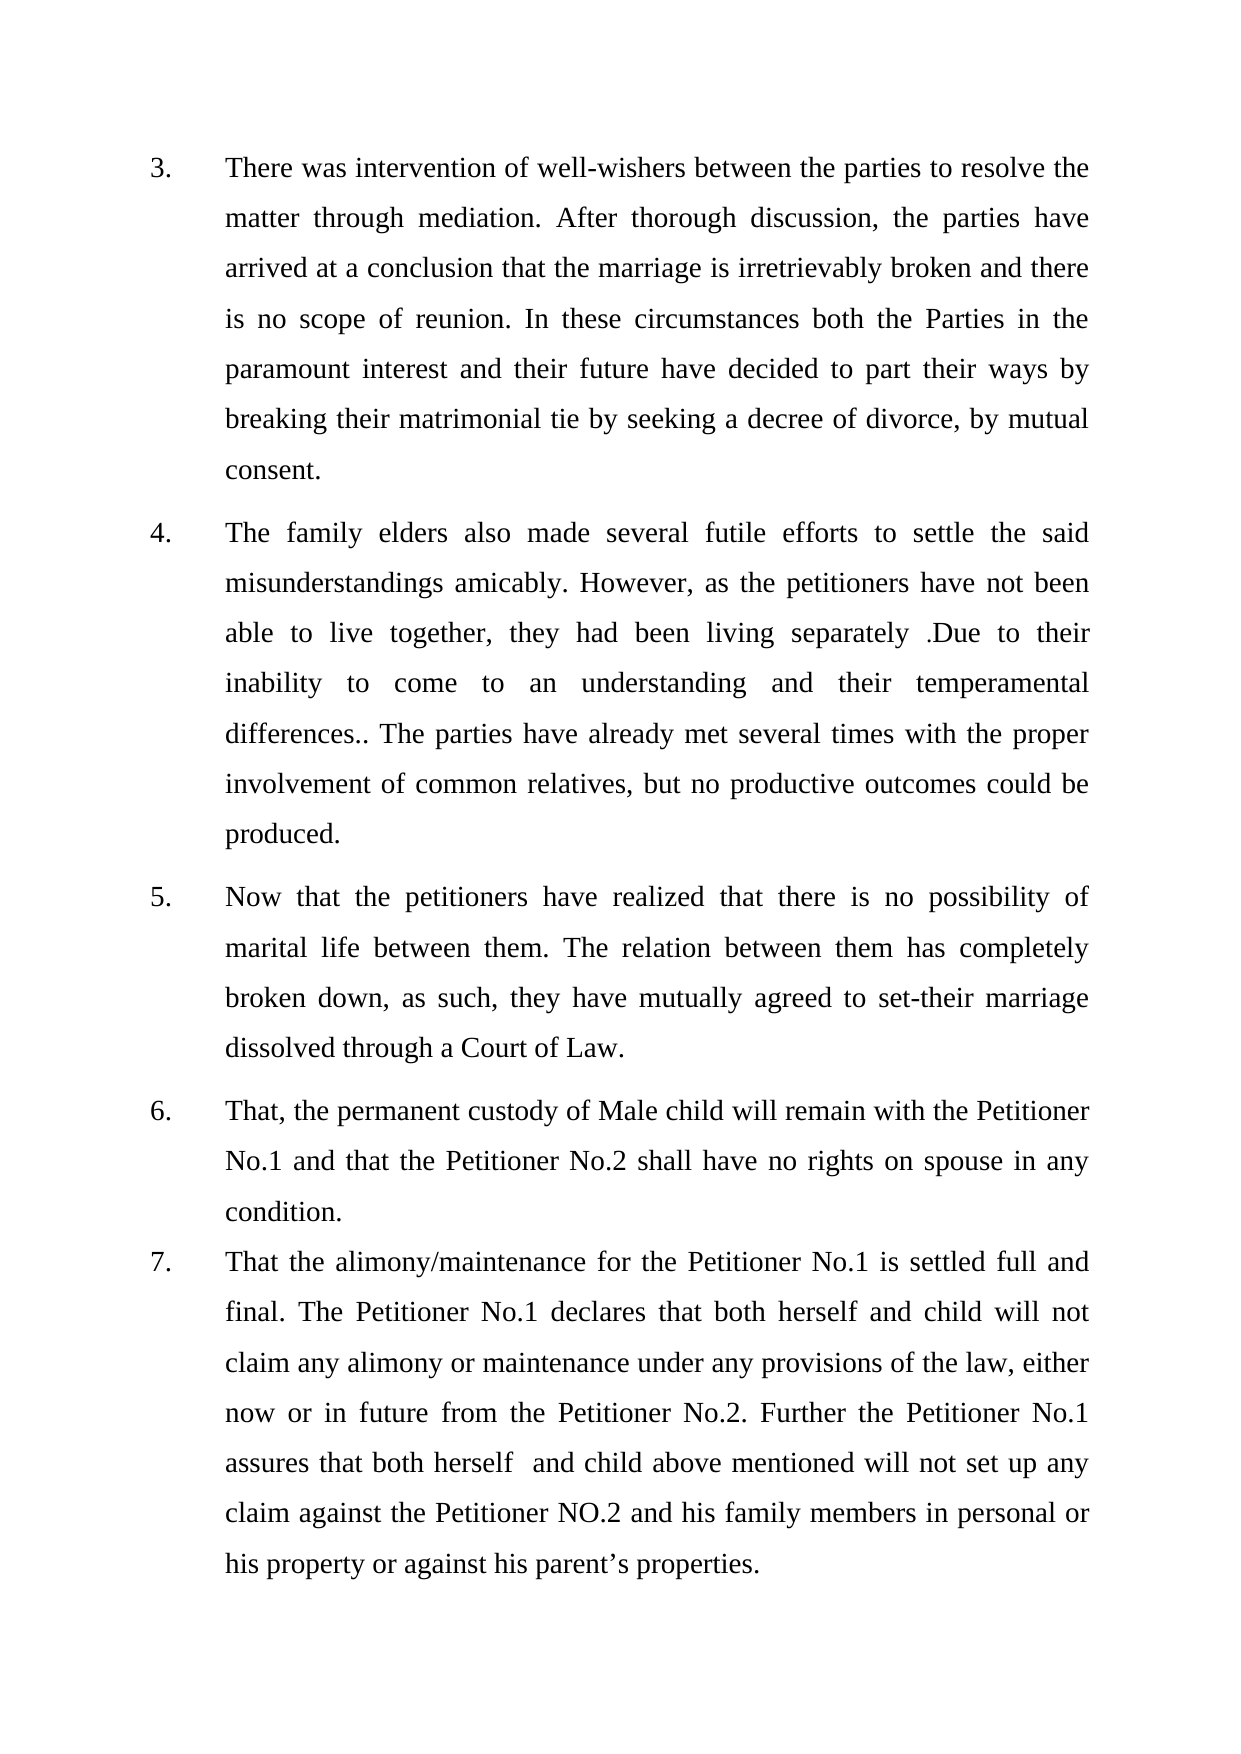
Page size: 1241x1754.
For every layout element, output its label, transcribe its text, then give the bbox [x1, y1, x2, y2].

list That, the permanent custody of Male child will remain with the Petitioner No.1 and that the Petitioner No.2 shall have no rights on spouse in any condition. [150, 1093, 1090, 1227]
list The family elders also made several futile efforts to settle the said misunderstandings amicably. However, as the petitioners have not been able to live together, they had been living separately .Due to their inability to come to an understanding and their temperamental differences.. The parties have already met several times with the proper involvement of common relatives, but no productive outcomes could be produced. [150, 515, 1090, 850]
list There was intervention of well-wishers between the parties to resolve the matter through mediation. After thorough discussion, the parties have arrived at a conclusion that the marriage is irretrievably broken and there is no scope of reunion. In these circumstances both the Parties in the paramount interest and their future have decided to part their ways by breaking their matrimonial tie by seeking a decree of divorce, by mutual consent. [150, 150, 1090, 485]
list That the alimony/maintenance for the Petitioner No.1 is settled full and final. The Petitioner No.1 declares that both herself and child will not claim any alimony or maintenance under any provisions of the law, either now or in future from the Petitioner No.2. Further the Petitioner No.1 assures that both herself and child above mentioned will not set up any claim against the Petitioner NO.2 and his family members in personal or his property or against his parent’s properties. [150, 1244, 1090, 1579]
list Now that the petitioners have realized that there is no possibility of marital life between them. The relation between them has completely broken down, as such, they have mutually agreed to set-their marriage dissolved through a Court of Law. [150, 879, 1090, 1064]
